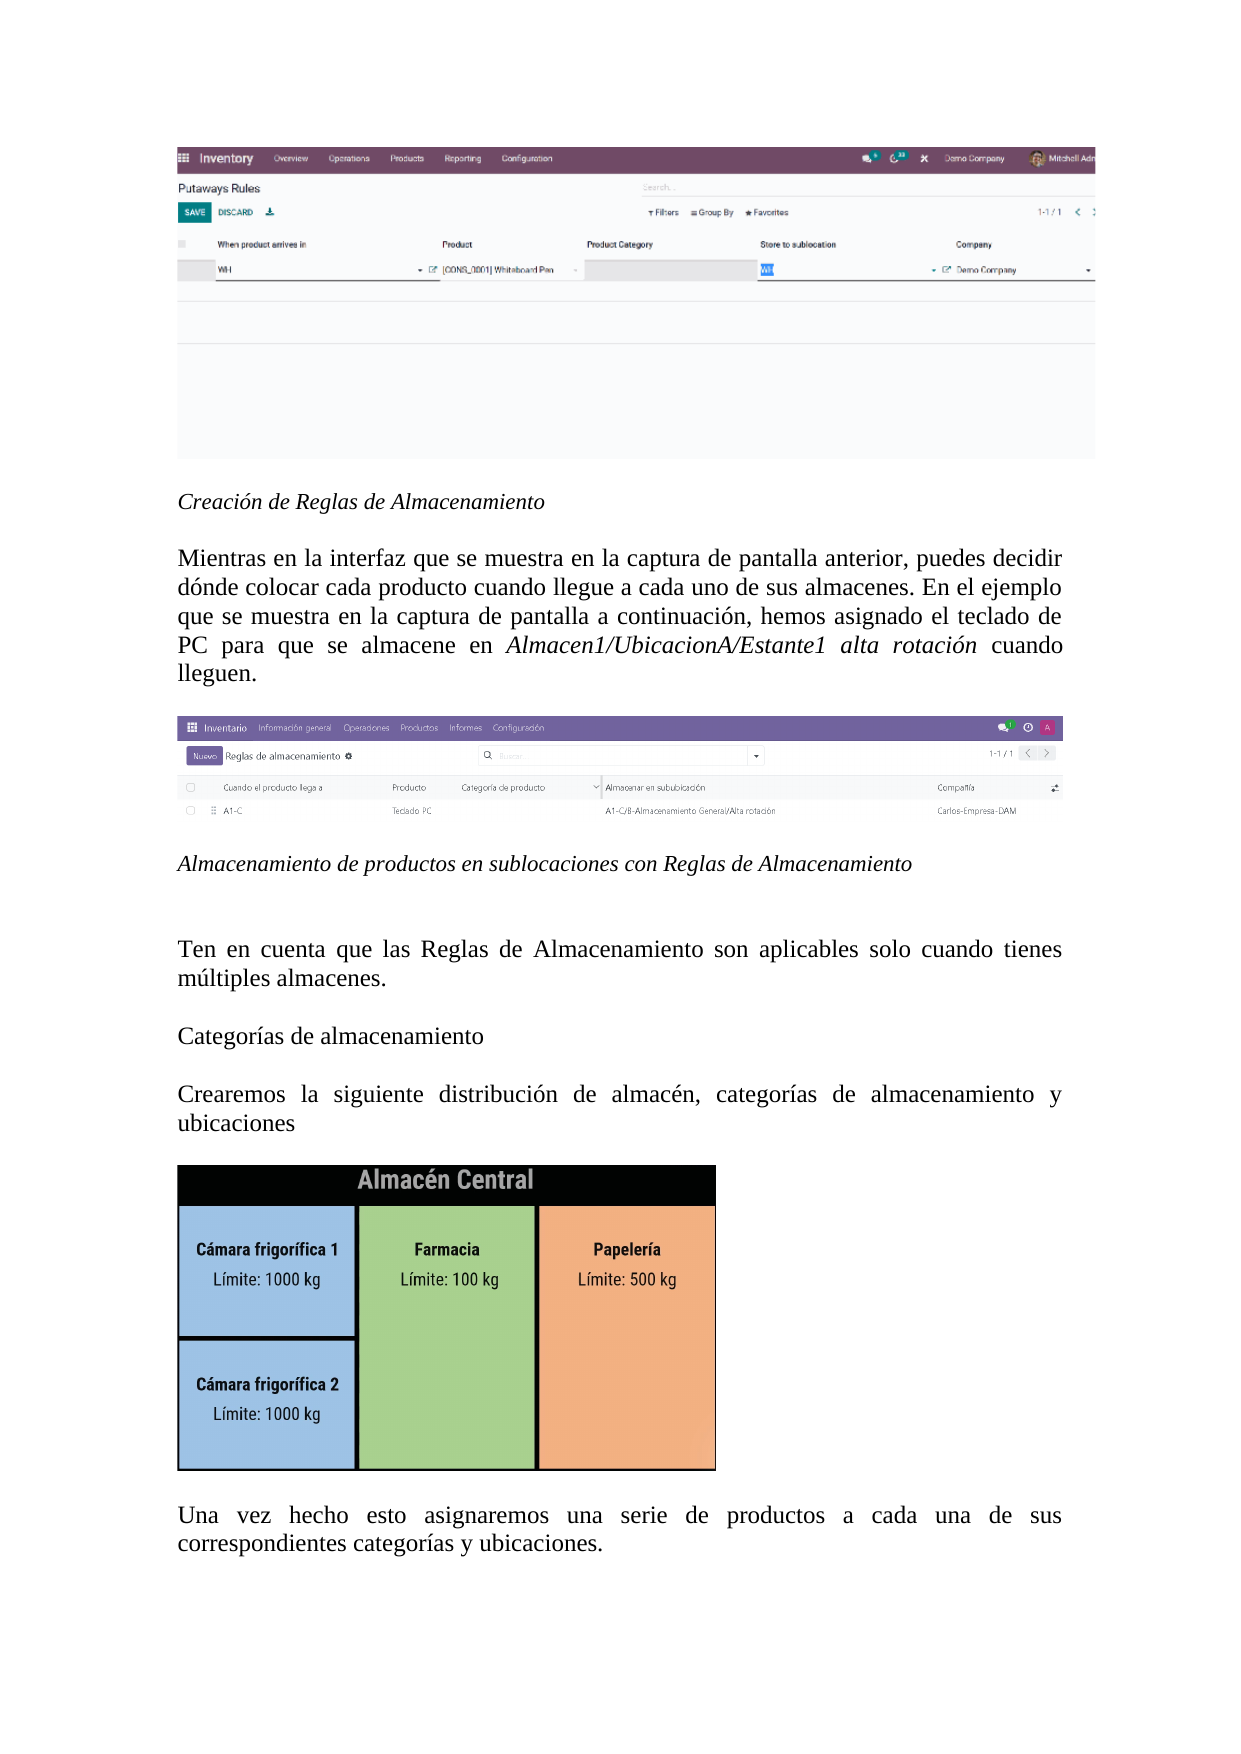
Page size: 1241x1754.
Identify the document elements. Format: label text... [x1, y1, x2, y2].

text Almacenamiento de productos en sublocaciones con Reglas de Almacenamiento [177, 850, 1063, 877]
picture [177, 1165, 716, 1471]
picture [177, 147, 1096, 459]
text Una vez hecho esto asignaremos una serie de productos a cada una de sus correspondientes categorías y ubicaciones. [177, 1500, 1063, 1557]
text Mientras en la interfaz que se muestra en la captura de pantalla anterior, puedes decidir dónde colocar cada producto cuando llegue a cada uno de sus almacenes. En el ejemplo que se muestra en la captura de pantalla a continuación, hemos asignado el teclado de PC para que se almacene en Almacen1/UbicacionA/Estante1 alta rotación cuando lleguen. [177, 543, 1063, 687]
text Creación de Reglas de Almacenamiento [177, 488, 1063, 514]
text Categorías de almacenamiento [177, 1021, 1063, 1050]
picture [177, 716, 1063, 822]
text Ten en cuenta que las Reglas de Almacenamiento son aplicables solo cuando tienes múltiples almacenes. [177, 934, 1063, 992]
text Crearemos la siguiente distribución de almacén, categorías de almacenamiento y ubicaciones [177, 1079, 1063, 1137]
